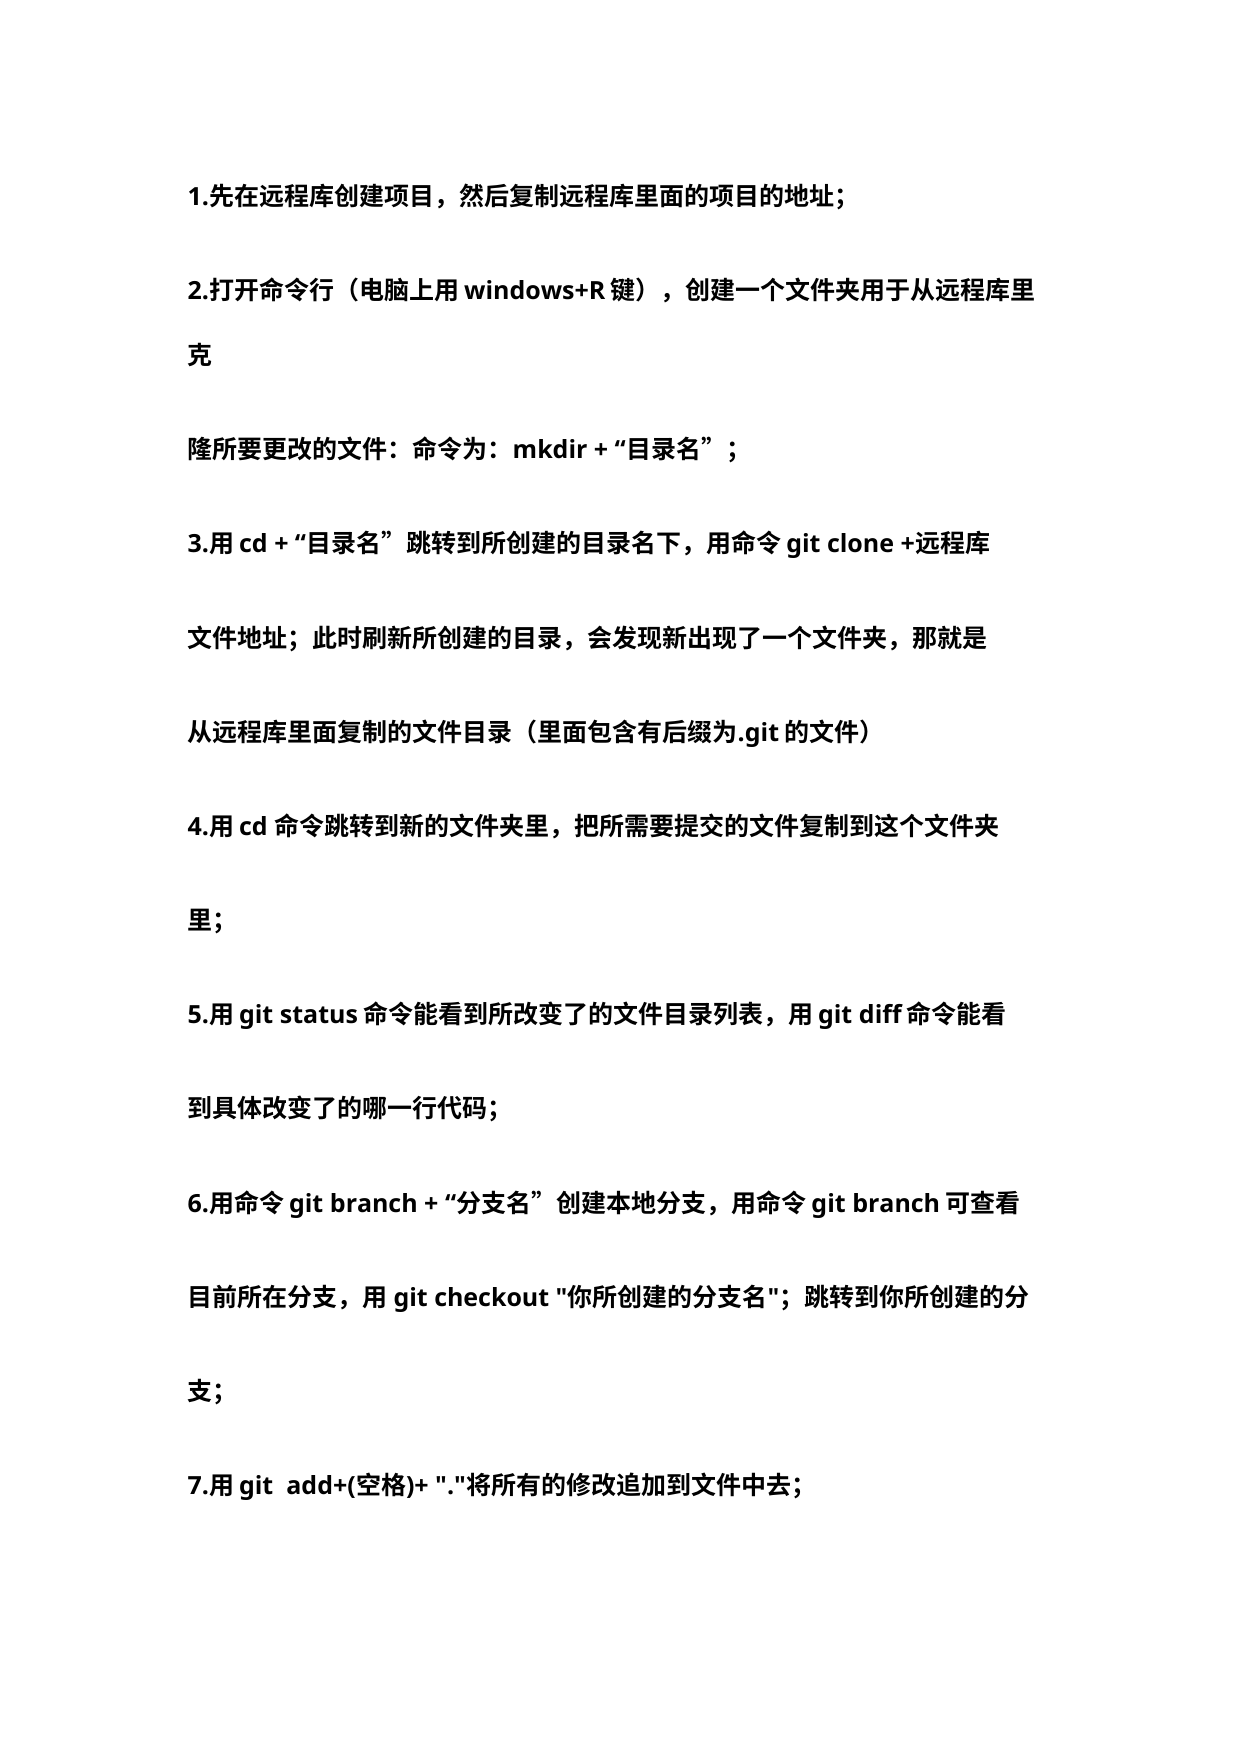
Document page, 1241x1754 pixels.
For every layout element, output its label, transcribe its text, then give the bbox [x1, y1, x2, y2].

text 到具体改变了的哪一行代码； [187, 1074, 1053, 1139]
text 1.先在远程库创建项目，然后复制远程库里面的项目的地址； [187, 162, 1053, 227]
text 5.用git status命令能看到所改变了的文件目录列表，用git diff命令能看 [187, 980, 1053, 1045]
text 4.用cd 命令跳转到新的文件夹里，把所需要提交的文件复制到这个文件夹 [187, 792, 1053, 857]
text 3.用cd + “目录名”跳转到所创建的目录名下，用命令git clone +远程库 [187, 509, 1053, 574]
text 2.打开命令行（电脑上用windows+R键），创建一个文件夹用于从远程库里克 [187, 256, 1053, 386]
text 隆所要更改的文件：命令为：mkdir + “目录名”； [187, 415, 1053, 480]
text 6.用命令git branch + “分支名”创建本地分支，用命令git branch可查看 [187, 1169, 1053, 1234]
text 文件地址；此时刷新所创建的目录，会发现新出现了一个文件夹，那就是 [187, 604, 1053, 669]
text 目前所在分支，用 git checkout "你所创建的分支名"；跳转到你所创建的分 [187, 1263, 1053, 1328]
text 里； [187, 886, 1053, 951]
text 从远程库里面复制的文件目录（里面包含有后缀为.git的文件） [187, 698, 1053, 763]
text 7.用git add+(空格)+ "."将所有的修改追加到文件中去； [187, 1451, 1053, 1516]
text 支； [187, 1357, 1053, 1422]
